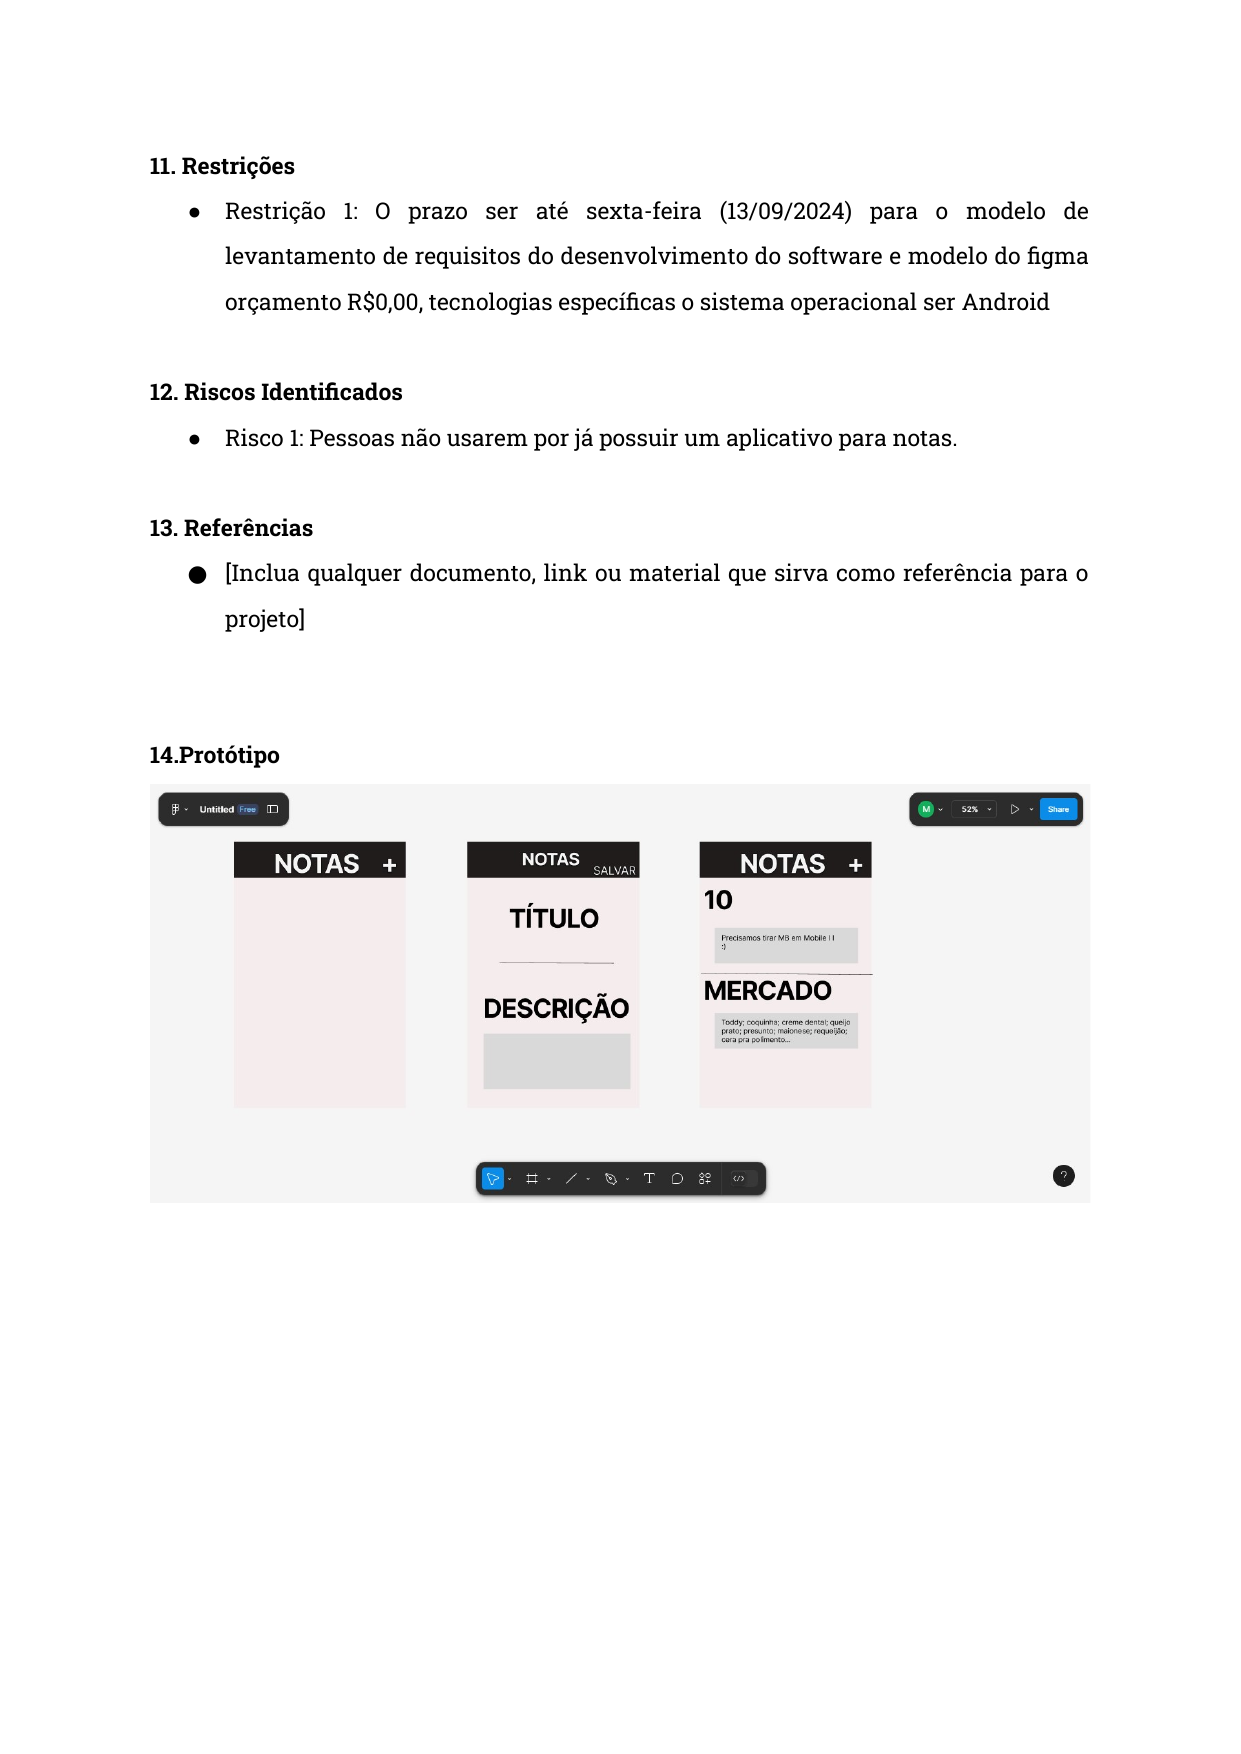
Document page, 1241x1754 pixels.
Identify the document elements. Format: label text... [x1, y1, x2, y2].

subtitle 12. Riscos Identificados [150, 377, 1090, 407]
picture [150, 784, 1091, 1203]
subtitle 13. Referências [150, 512, 1090, 543]
list Restrição 1: O prazo ser até sexta-feira (13/09/2024) para o modelo de levantamento de requisitos do desenvolvimento do software e modelo do figma orçamento R$0,00, tecnologias específicas o sistema operacional ser Android [187, 195, 1090, 316]
list Risco 1: Pessoas não usarem por já possuir um aplicativo para notas. [187, 422, 1090, 452]
list [Inclua qualquer documento, link ou material que sirva como referência para o projeto] [187, 558, 1090, 633]
subtitle 14.Protótipo [150, 739, 1090, 769]
subtitle 11. Restrições [150, 150, 1090, 180]
